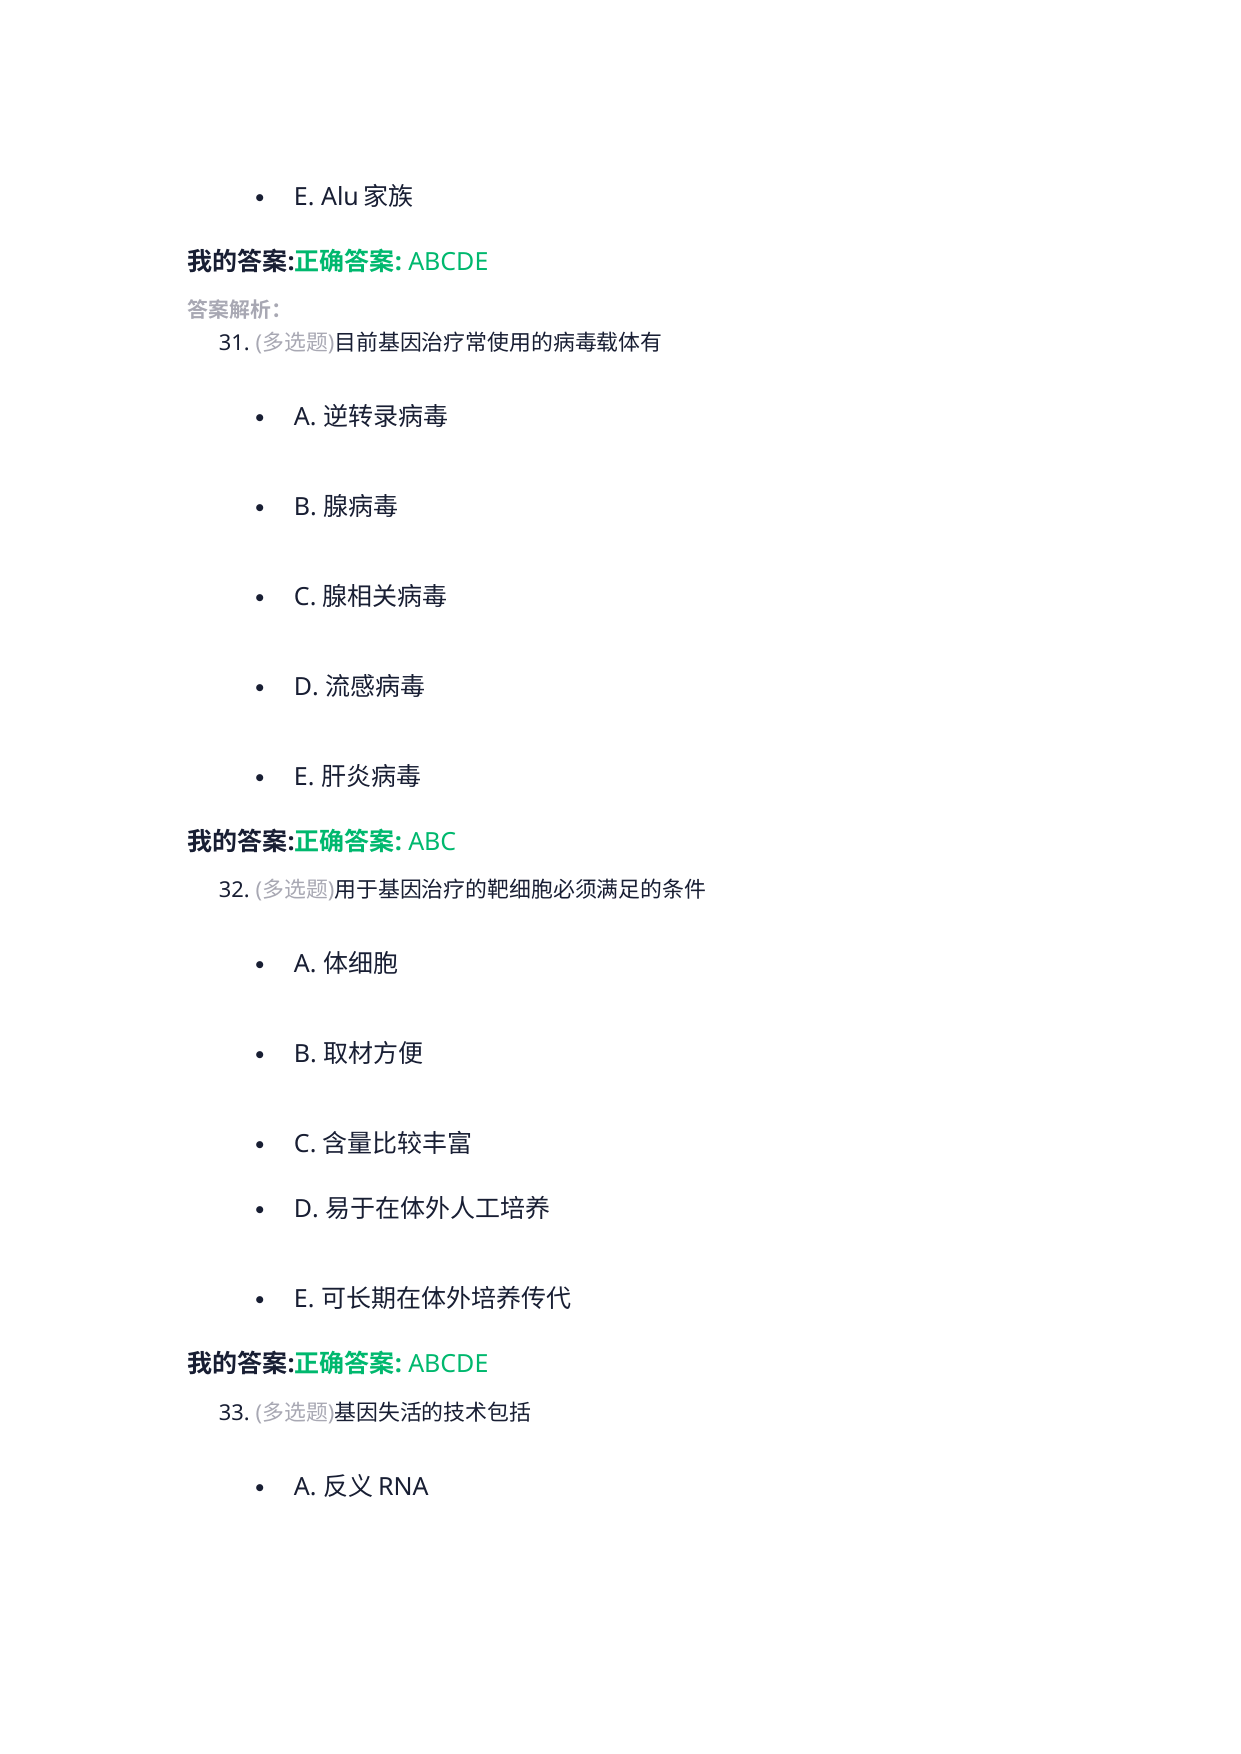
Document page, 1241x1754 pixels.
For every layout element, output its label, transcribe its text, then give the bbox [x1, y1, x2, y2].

list E. 可长期在体外培养传代 [256, 1264, 1021, 1329]
list B. 取材方便 [256, 1019, 1021, 1084]
text 答案解析： [187, 292, 1053, 324]
text 32. (多选题)用于基因治疗的靶细胞必须满足的条件 [219, 872, 1021, 904]
list B. 腺病毒 [256, 472, 1021, 537]
list A. 体细胞 [256, 929, 1021, 994]
list D. 易于在体外人工培养 [256, 1174, 1021, 1239]
text 我的答案:正确答案: ABCDE [187, 227, 1053, 292]
list C. 腺相关病毒 [256, 562, 1021, 627]
list C. 含量比较丰富 [256, 1109, 1021, 1174]
list D. 流感病毒 [256, 652, 1021, 717]
list A. 反义RNA [256, 1452, 1021, 1517]
text 31. (多选题)目前基因治疗常使用的病毒载体有 [219, 324, 1021, 357]
list E. 肝炎病毒 [256, 742, 1021, 807]
text 我的答案:正确答案: ABC [187, 807, 1053, 872]
text 我的答案:正确答案: ABCDE [187, 1329, 1053, 1394]
text 33. (多选题)基因失活的技术包括 [219, 1394, 1021, 1427]
list A. 逆转录病毒 [256, 382, 1021, 447]
list E. Alu家族 [256, 162, 1021, 227]
